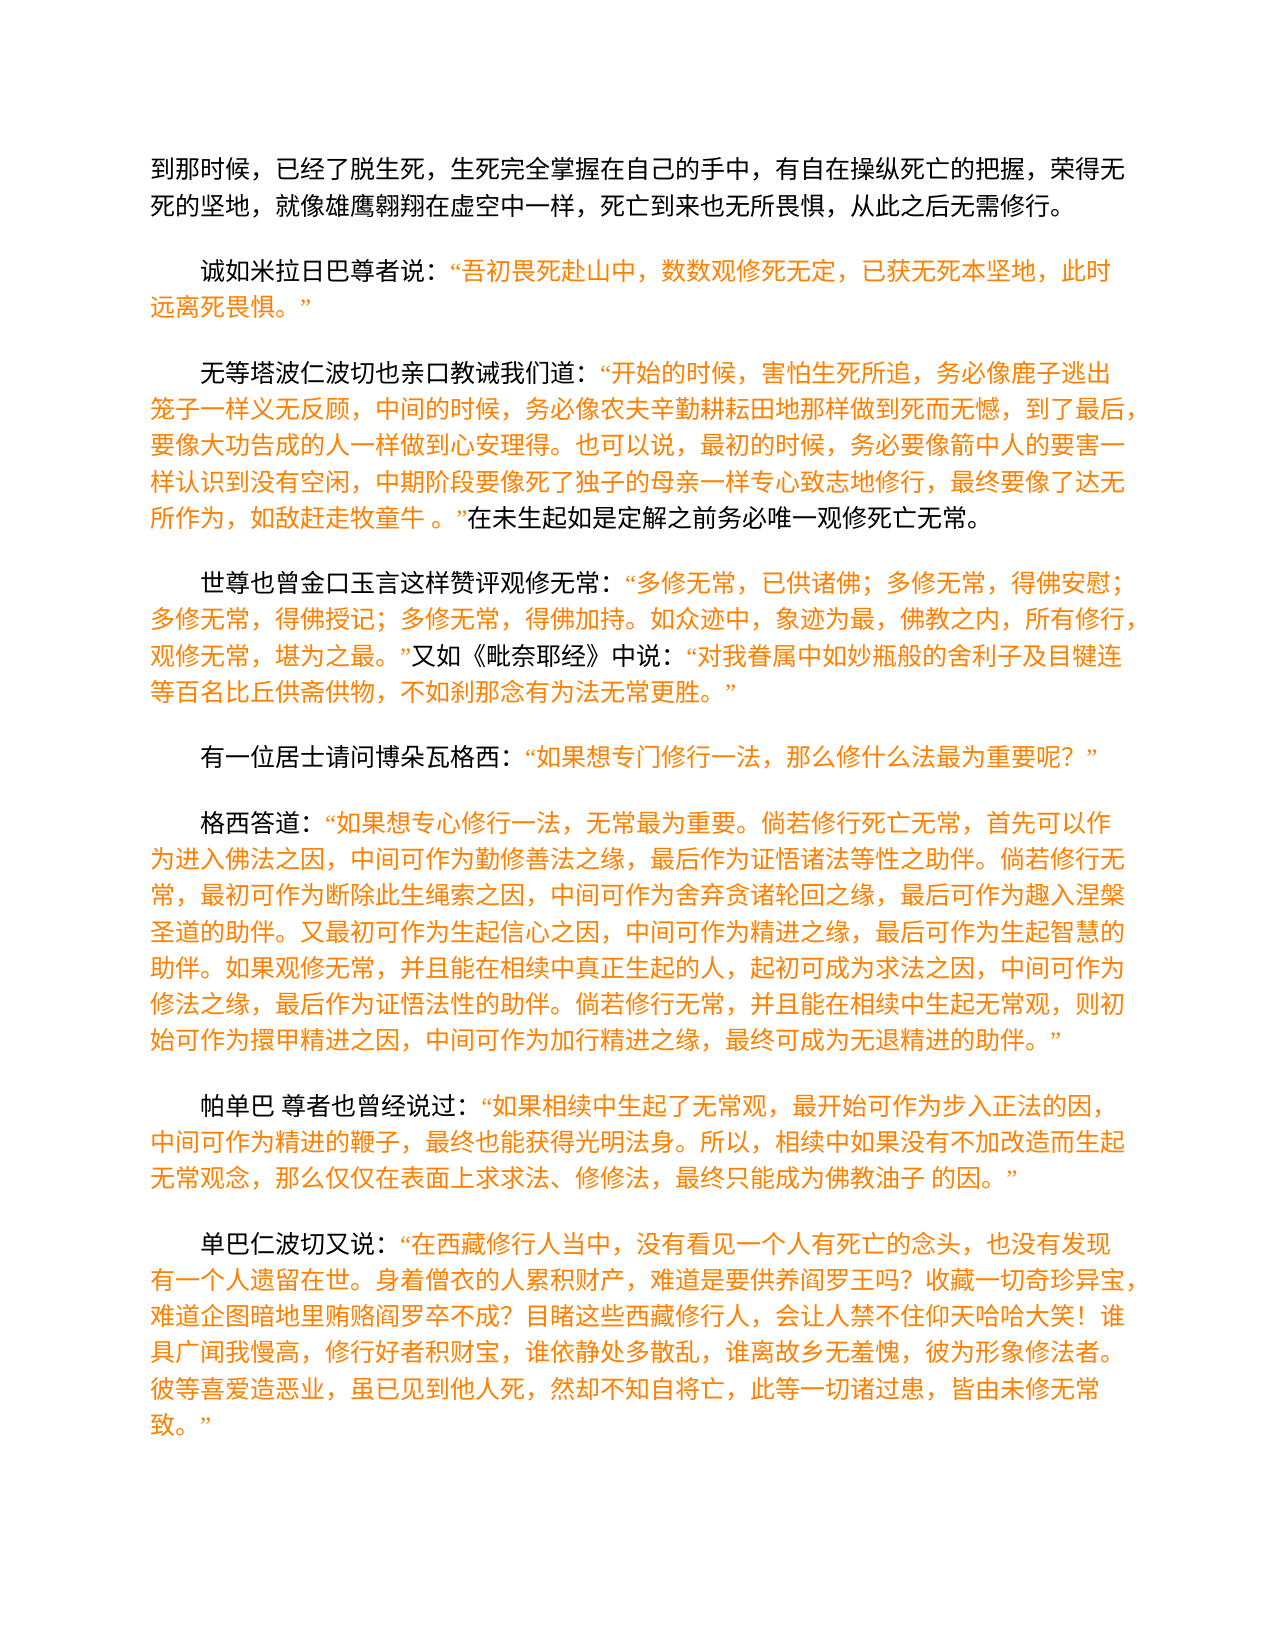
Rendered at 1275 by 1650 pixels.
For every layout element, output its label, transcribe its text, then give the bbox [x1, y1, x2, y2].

text 无等塔波仁波切也亲口教诫我们道：“开始的时候，害怕生死所追，务必像鹿子逃出笼子一样义无反顾，中间的时候，务必像农夫辛勤耕耘田地那样做到死而无憾，到了最后，要像大功告成的人一样做到心安理得。也可以说，最初的时候，务必要像箭中人的要害一样认识到没有空闲，中期阶段要像死了独子的母亲一样专心致志地修行，最终要像了达无所作为，如敌赶走牧童牛 。”在未生起如是定解之前务必唯一观修死亡无常。 [150, 353, 1125, 534]
text 世尊也曾金口玉言这样赞评观修无常：“多修无常，已供诸佛；多修无常，得佛安慰；多修无常，得佛授记；多修无常，得佛加持。如众迹中，象迹为最，佛教之内，所有修行，观修无常，堪为之最。”又如《毗奈耶经》中说：“对我眷属中如妙瓶般的舍利子及目犍连等百名比丘供斋供物，不如刹那念有为法无常更胜。” [150, 564, 1125, 709]
text 诚如米拉日巴尊者说：“吾初畏死赴山中，数数观修死无定，已获无死本坚地，此时远离死畏惧。” [150, 252, 1125, 324]
text 帕单巴 尊者也曾经说过：“如果相续中生起了无常观，最开始可作为步入正法的因，中间可作为精进的鞭子，最终也能获得光明法身。所以，相续中如果没有不加改造而生起无常观念，那么仅仅在表面上求求法、修修法，最终只能成为佛教油子 的因。” [150, 1086, 1125, 1195]
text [150, 150, 1125, 222]
text 有一位居士请问博朵瓦格西：“如果想专门修行一法，那么修什么法最为重要呢？” [150, 738, 1125, 774]
text 格西答道：“如果想专心修行一法，无常最为重要。倘若修行死亡无常，首先可以作为进入佛法之因，中间可作为勤修善法之缘，最后作为证悟诸法等性之助伴。倘若修行无常，最初可作为断除此生绳索之因，中间可作为舍弃贪诸轮回之缘，最后可作为趣入涅槃圣道的助伴。又最初可作为生起信心之因，中间可作为精进之缘，最后可作为生起智慧的助伴。如果观修无常，并且能在相续中真正生起的人，起初可成为求法之因，中间可作为修法之缘，最后作为证悟法性的助伴。倘若修行无常，并且能在相续中生起无常观，则初始可作为擐甲精进之因，中间可作为加行精进之缘，最终可成为无退精进的助伴。” [150, 803, 1125, 1057]
text 单巴仁波切又说：“在西藏修行人当中，没有看见一个人有死亡的念头，也没有发现有一个人遗留在世。身着僧衣的人累积财产，难道是要供养阎罗王吗？收藏一切奇珍异宝，难道企图暗地里贿赂阎罗卒不成？目睹这些西藏修行人，会让人禁不住仰天哈哈大笑！谁具广闻我慢高，修行好者积财宝，谁依静处多散乱，谁离故乡无羞愧，彼为形象修法者。彼等喜爱造恶业，虽已见到他人死，然却不知自将亡，此等一切诸过患，皆由未修无常致。” [150, 1224, 1125, 1442]
